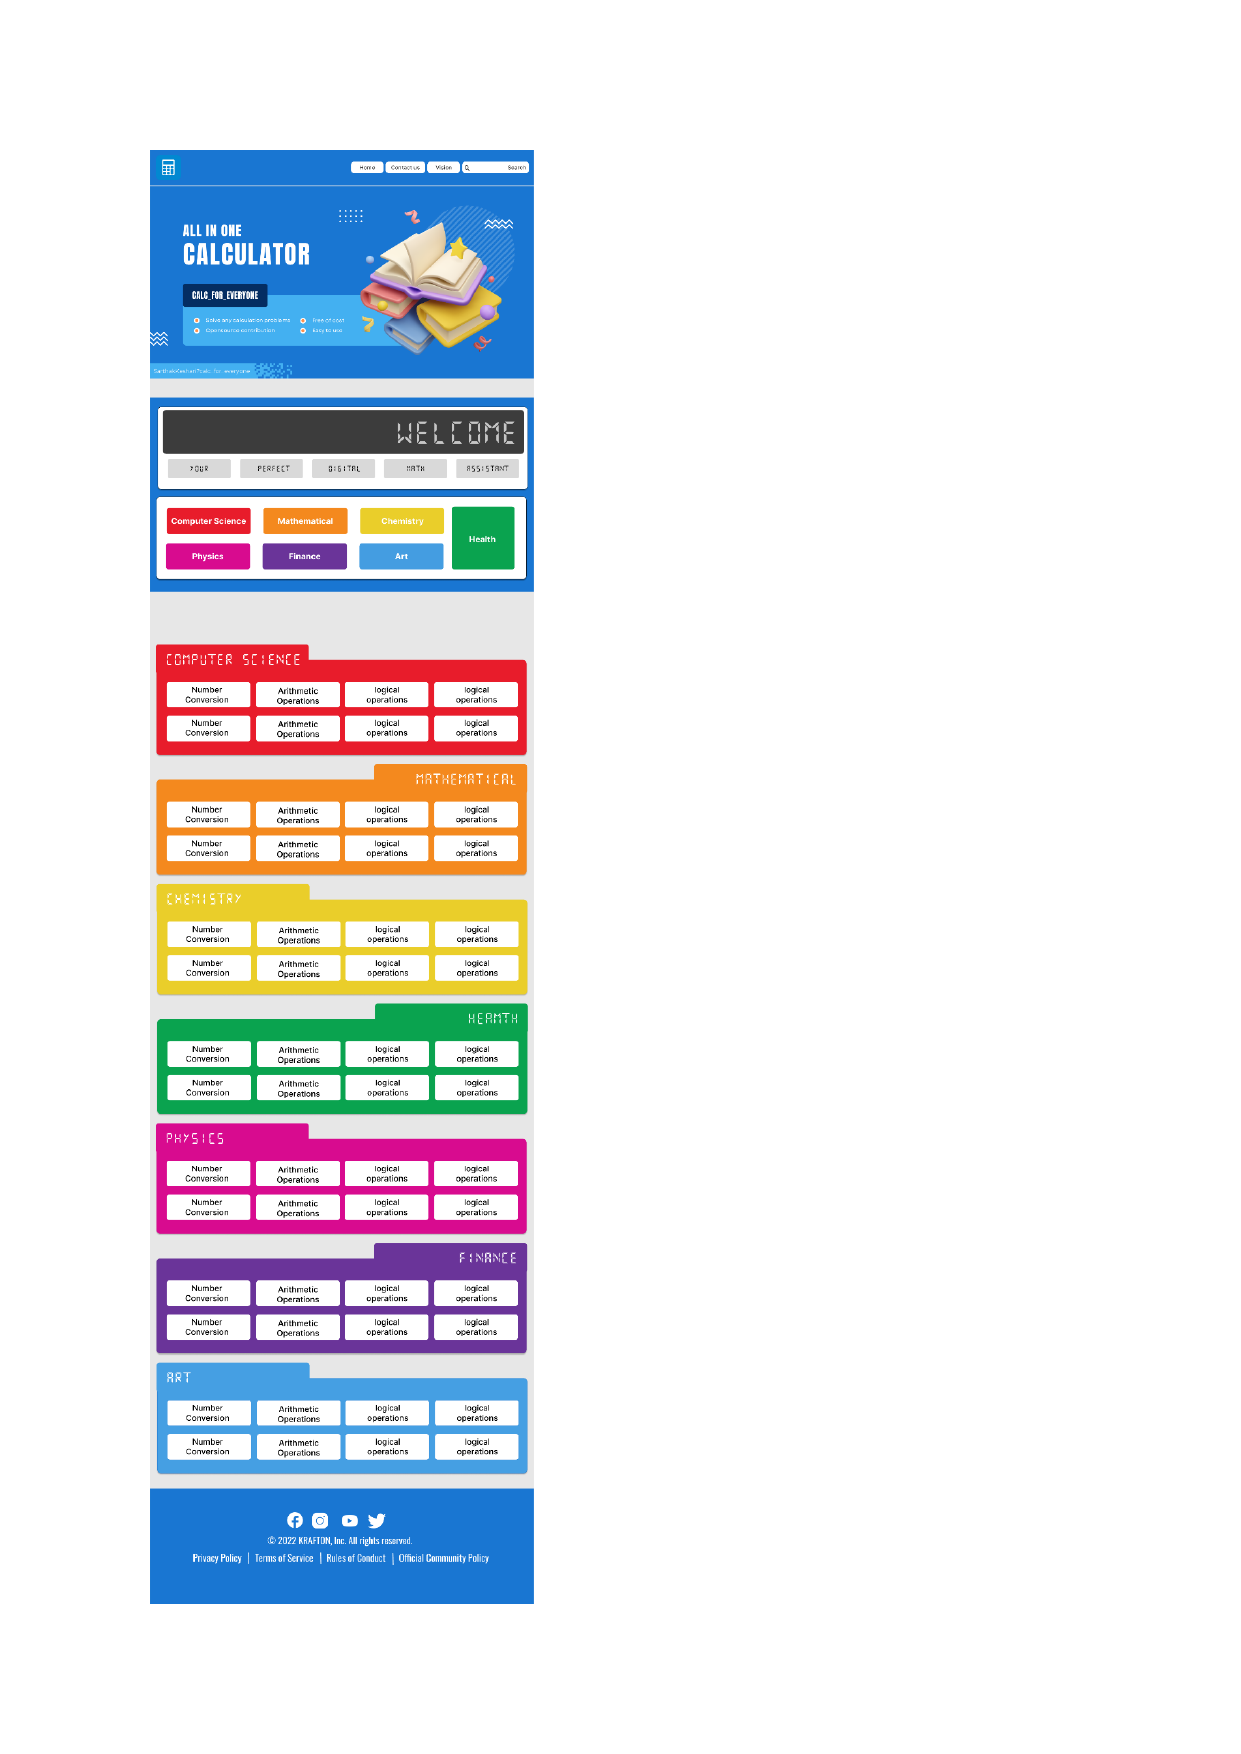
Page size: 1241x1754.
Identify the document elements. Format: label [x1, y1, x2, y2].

picture [150, 150, 534, 1604]
